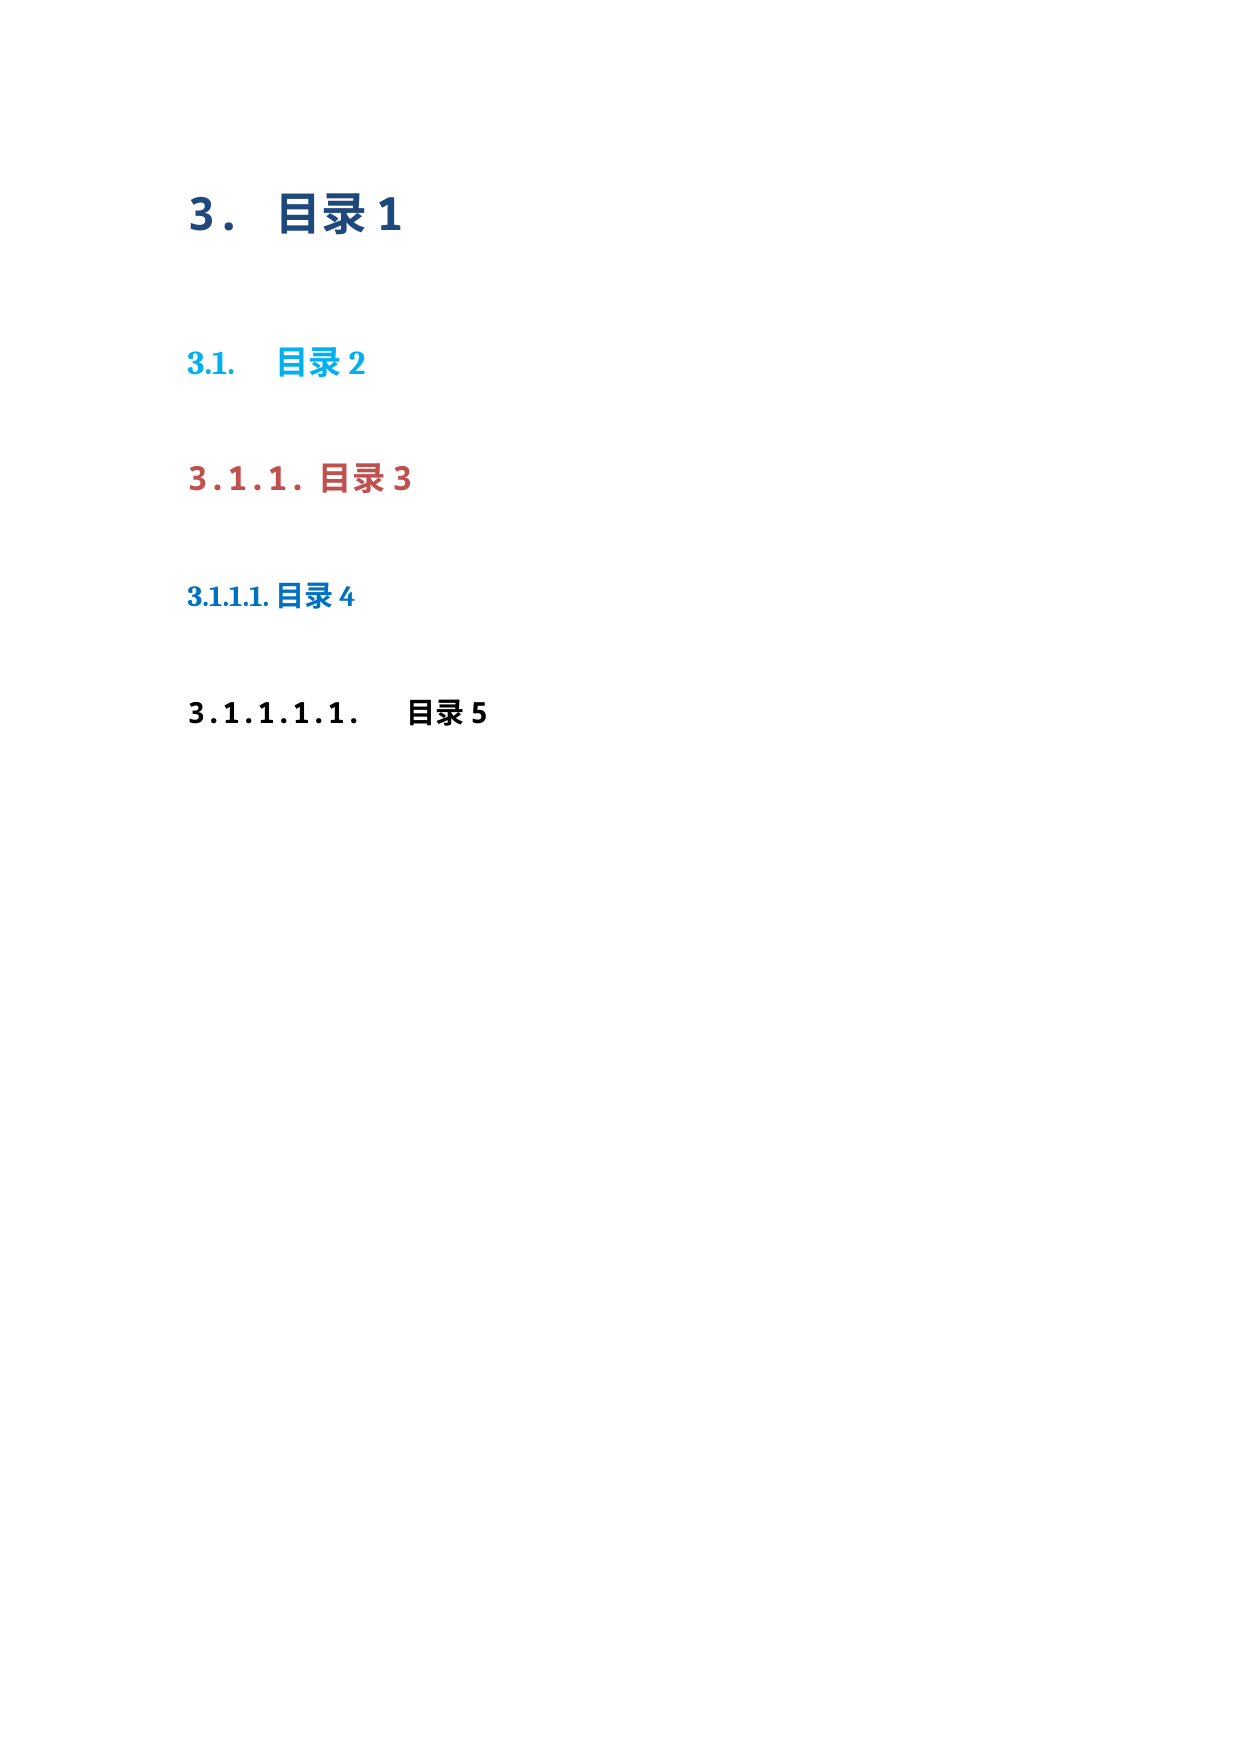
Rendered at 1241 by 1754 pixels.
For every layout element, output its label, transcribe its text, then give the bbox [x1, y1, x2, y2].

subtitle 目录3 [187, 443, 1053, 508]
subtitle 目录4 [187, 562, 1053, 627]
subtitle 目录5 [187, 678, 1053, 743]
subtitle 目录2 [187, 327, 1053, 392]
subtitle 目录1 [187, 162, 1053, 259]
